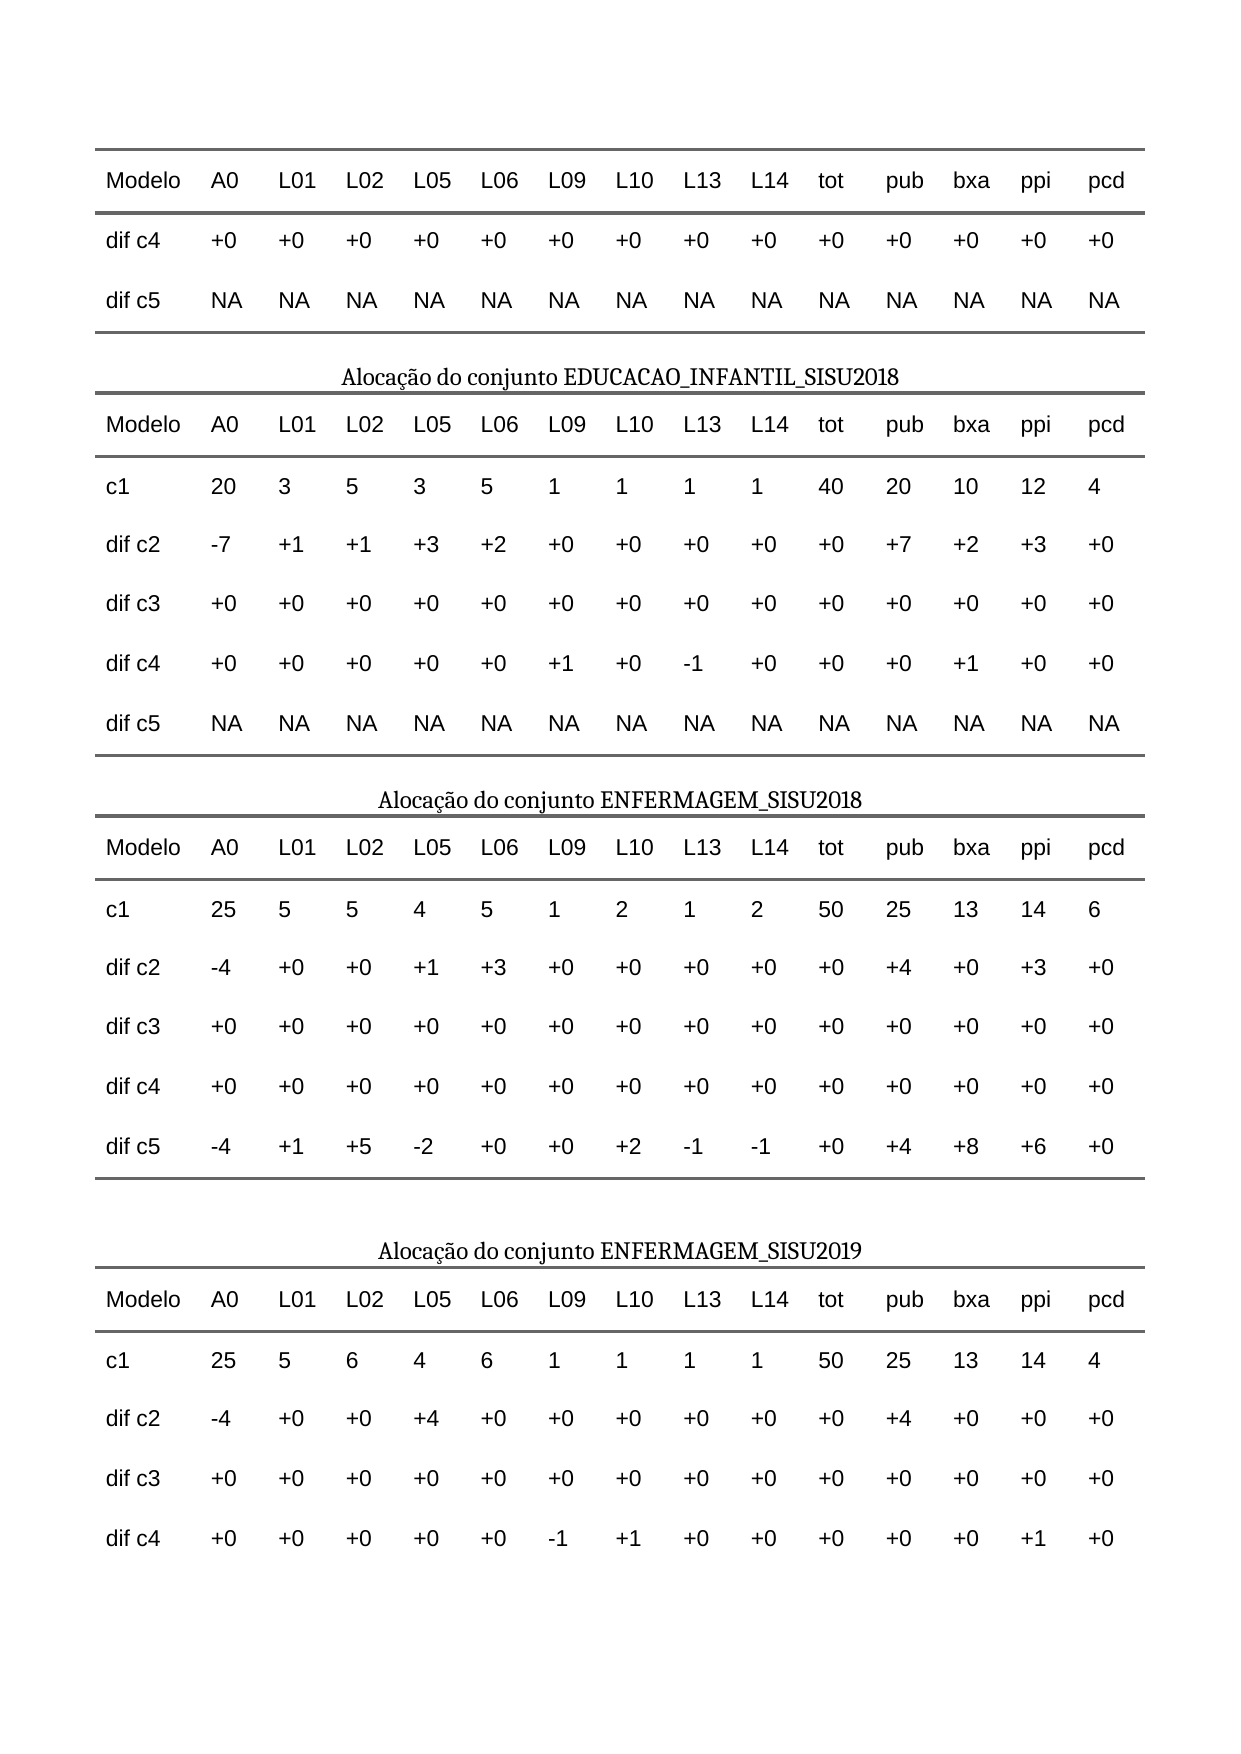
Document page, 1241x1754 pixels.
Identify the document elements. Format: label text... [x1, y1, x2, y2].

table_header pub [875, 151, 942, 211]
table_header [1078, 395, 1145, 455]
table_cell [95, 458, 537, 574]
text Alocação do conjunto ENFERMAGEM_SISU2018 [148, 786, 1093, 814]
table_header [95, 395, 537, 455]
table_header L10 [605, 151, 673, 211]
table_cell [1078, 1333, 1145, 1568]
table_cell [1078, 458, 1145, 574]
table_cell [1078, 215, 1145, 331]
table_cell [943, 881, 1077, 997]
table_header pcd [1078, 151, 1145, 211]
table_header A0 [200, 151, 268, 211]
table_header L09 [538, 151, 605, 211]
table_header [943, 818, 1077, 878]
table_header L06 [470, 151, 537, 211]
table_header ppi [1010, 151, 1077, 211]
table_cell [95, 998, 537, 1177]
table_header bxa [943, 151, 1010, 211]
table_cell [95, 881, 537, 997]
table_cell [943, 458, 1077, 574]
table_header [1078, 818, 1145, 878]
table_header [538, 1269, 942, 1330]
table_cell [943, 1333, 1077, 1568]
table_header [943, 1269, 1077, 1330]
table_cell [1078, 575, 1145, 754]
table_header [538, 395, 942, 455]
text Alocação do conjunto EDUCACAO_INFANTIL_SISU2018 [148, 363, 1093, 391]
table_header L01 [268, 151, 335, 211]
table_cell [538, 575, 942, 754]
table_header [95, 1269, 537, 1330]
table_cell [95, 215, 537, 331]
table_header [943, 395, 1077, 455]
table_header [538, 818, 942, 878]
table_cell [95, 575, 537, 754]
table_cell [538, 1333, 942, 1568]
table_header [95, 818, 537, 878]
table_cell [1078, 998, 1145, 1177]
table_header L02 [335, 151, 403, 211]
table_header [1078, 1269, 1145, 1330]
table_header Modelo [95, 151, 200, 211]
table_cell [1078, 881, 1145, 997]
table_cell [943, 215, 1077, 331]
table_header tot [808, 151, 875, 211]
table_header L05 [403, 151, 470, 211]
table_header L14 [740, 151, 808, 211]
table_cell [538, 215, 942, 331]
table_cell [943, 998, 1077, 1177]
text Alocação do conjunto ENFERMAGEM_SISU2019 [148, 1237, 1093, 1266]
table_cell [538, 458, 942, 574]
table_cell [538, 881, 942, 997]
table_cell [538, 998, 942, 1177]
table_header L13 [673, 151, 740, 211]
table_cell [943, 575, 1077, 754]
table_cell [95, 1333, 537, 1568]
